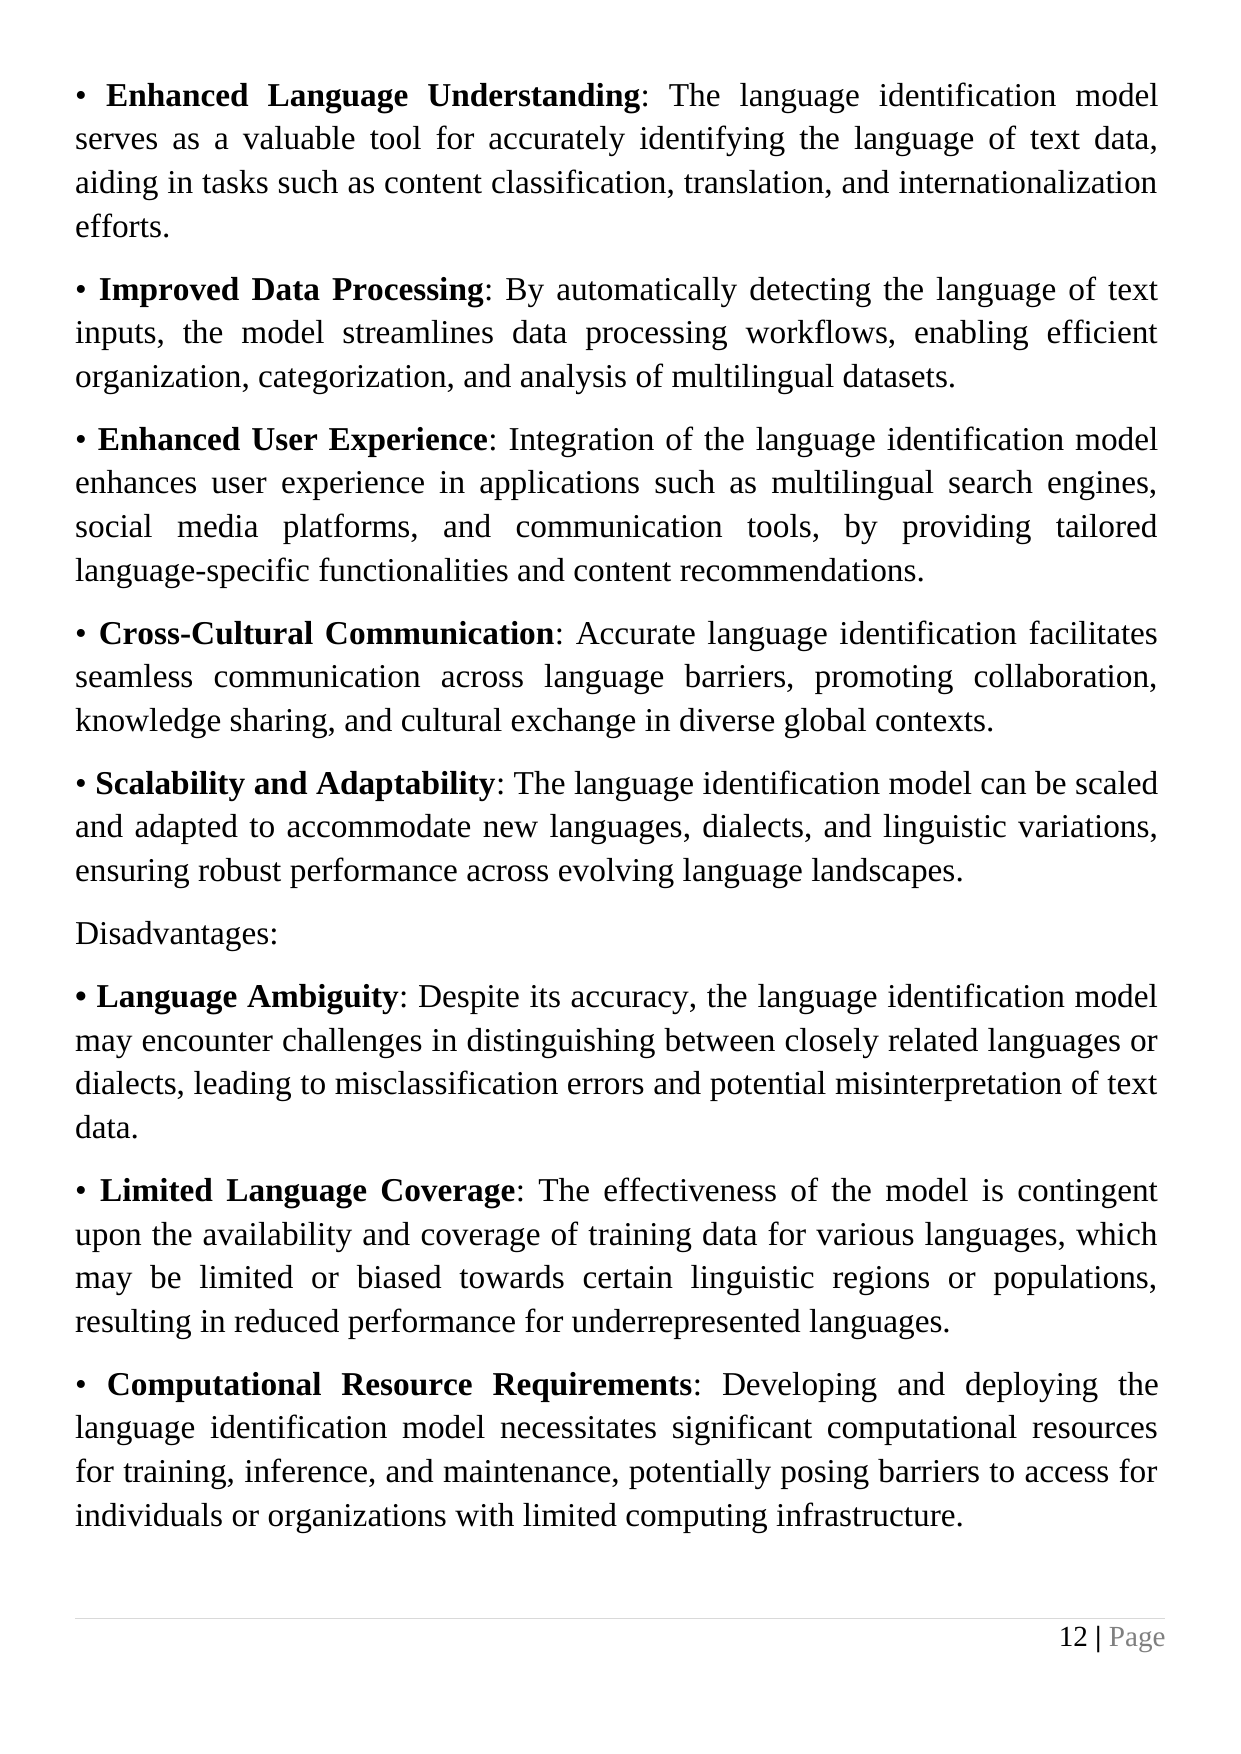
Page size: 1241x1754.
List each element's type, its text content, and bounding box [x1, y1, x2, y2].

text • Improved Data Processing: By automatically detecting the language of text inputs, the model streamlines data processing workflows, enabling efficient organization, categorization, and analysis of multilingual datasets. [75, 269, 1159, 394]
text • Language Ambiguity: Despite its accuracy, the language identification model may encounter challenges in distinguishing between closely related languages or dialects, leading to misclassification errors and potential misinterpretation of text data. [75, 976, 1159, 1146]
text • Scalability and Adaptability: The language identification model can be scaled and adapted to accommodate new languages, dialects, and linguistic variations, ensuring robust performance across evolving language landscapes. [75, 763, 1159, 889]
text • Enhanced Language Understanding: The language identification model serves as a valuable tool for accurately identifying the language of text data, aiding in tasks such as content classification, translation, and internationalization efforts. [75, 75, 1159, 244]
text • Limited Language Coverage: The effectiveness of the model is contingent upon the availability and coverage of training data for various languages, which may be limited or biased towards certain linguistic regions or populations, resulting in reduced performance for underrepresented languages. [75, 1170, 1159, 1339]
text Disadvantages: [75, 913, 1159, 952]
text • Cross-Cultural Communication: Accurate language identification facilitates seamless communication across language barriers, promoting collaboration, knowledge sharing, and cultural exchange in diverse global contexts. [75, 613, 1159, 738]
text • Computational Resource Requirements: Developing and deploying the language identification model necessitates significant computational resources for training, inference, and maintenance, potentially posing barriers to access for individuals or organizations with limited computing infrastructure. [75, 1364, 1159, 1533]
text • Enhanced User Experience: Integration of the language identification model enhances user experience in applications such as multilingual search engines, social media platforms, and communication tools, by providing tailored language-specific functionalities and content recommendations. [75, 419, 1159, 588]
